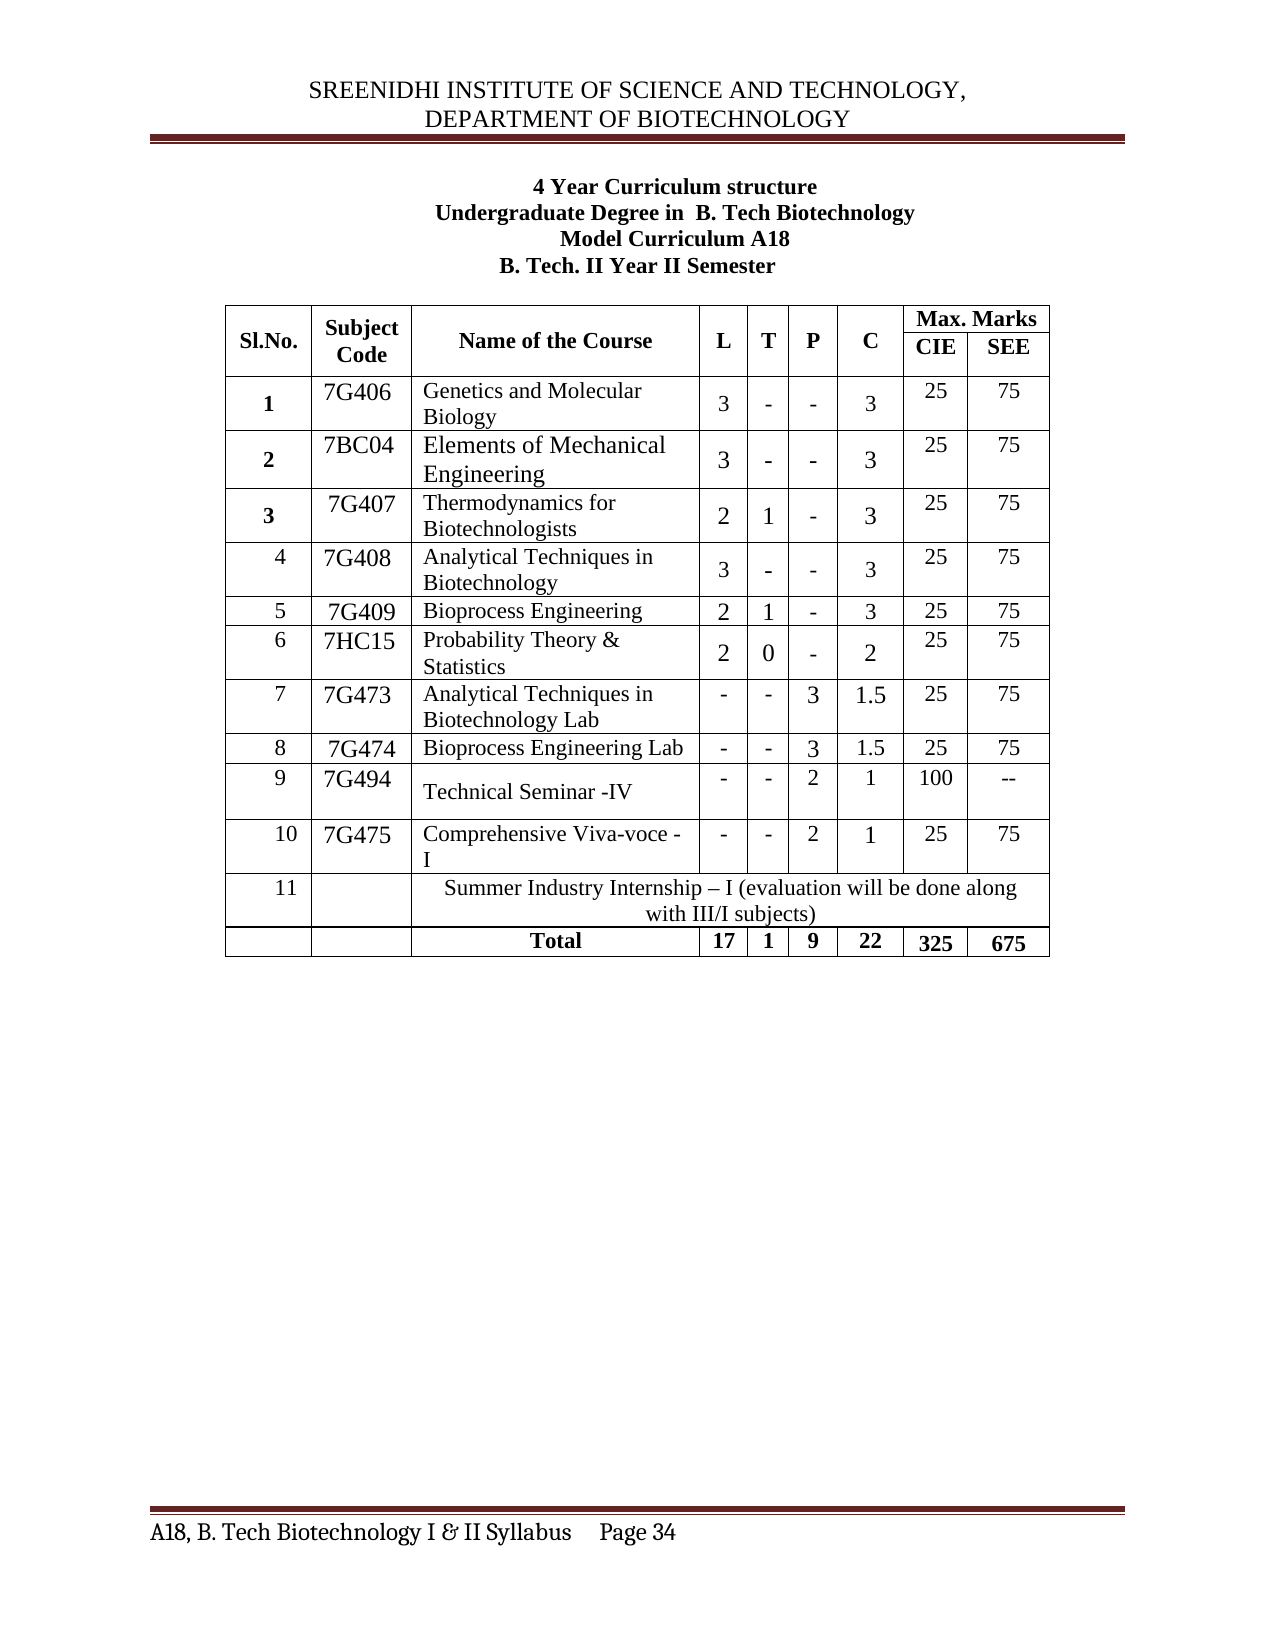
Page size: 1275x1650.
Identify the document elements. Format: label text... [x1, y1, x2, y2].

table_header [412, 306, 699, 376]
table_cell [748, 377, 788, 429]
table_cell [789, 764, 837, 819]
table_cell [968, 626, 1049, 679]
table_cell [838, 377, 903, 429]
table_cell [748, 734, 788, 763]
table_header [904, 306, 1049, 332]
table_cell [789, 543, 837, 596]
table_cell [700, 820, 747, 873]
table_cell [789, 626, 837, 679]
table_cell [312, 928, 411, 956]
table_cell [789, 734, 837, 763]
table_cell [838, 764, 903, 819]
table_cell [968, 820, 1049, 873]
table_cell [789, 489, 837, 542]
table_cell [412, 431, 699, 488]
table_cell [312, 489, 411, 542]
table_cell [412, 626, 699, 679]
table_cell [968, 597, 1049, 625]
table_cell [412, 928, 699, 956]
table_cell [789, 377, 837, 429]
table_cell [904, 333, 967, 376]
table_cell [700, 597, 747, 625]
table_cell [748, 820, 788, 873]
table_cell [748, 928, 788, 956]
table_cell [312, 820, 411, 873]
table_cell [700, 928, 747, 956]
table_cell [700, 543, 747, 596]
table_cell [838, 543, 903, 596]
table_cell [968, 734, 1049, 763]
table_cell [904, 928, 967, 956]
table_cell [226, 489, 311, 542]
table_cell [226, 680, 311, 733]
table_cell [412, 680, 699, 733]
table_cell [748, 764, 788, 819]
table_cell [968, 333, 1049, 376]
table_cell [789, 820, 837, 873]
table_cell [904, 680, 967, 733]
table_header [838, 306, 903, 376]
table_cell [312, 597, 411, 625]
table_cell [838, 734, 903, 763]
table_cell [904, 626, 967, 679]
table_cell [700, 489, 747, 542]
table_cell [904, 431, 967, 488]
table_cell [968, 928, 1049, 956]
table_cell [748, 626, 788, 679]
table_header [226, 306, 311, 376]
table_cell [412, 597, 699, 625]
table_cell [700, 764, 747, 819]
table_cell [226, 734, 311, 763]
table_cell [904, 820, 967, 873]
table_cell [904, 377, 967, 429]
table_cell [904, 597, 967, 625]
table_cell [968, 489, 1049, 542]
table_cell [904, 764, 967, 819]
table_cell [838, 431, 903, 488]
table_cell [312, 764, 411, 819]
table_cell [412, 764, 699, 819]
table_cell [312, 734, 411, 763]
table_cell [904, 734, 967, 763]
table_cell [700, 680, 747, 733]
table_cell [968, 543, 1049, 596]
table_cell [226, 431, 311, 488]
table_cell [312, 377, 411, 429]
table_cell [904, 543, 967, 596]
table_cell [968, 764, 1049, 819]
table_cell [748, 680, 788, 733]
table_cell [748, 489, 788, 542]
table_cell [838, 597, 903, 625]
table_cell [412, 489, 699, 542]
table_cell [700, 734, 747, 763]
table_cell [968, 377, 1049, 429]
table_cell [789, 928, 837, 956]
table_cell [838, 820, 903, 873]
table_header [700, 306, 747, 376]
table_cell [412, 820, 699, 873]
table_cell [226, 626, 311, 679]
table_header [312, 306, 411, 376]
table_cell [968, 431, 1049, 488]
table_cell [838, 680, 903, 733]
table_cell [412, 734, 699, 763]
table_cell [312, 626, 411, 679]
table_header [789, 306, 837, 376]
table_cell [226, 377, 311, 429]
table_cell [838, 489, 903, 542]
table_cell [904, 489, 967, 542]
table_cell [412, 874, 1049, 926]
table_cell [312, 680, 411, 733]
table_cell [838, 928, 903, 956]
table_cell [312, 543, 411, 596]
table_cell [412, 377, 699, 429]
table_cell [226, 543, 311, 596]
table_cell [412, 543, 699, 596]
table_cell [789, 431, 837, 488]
text 4 Year Curriculum structure [225, 173, 1125, 199]
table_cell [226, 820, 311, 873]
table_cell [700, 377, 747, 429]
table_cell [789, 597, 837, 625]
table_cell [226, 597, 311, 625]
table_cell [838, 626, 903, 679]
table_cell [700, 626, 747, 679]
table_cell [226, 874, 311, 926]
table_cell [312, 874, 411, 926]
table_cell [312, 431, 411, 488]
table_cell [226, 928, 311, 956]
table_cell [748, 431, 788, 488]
text B. Tech. II Year II Semester [150, 252, 1125, 278]
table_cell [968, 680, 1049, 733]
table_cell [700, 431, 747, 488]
text Undergraduate Degree in B. Tech Biotechnology [225, 199, 1125, 225]
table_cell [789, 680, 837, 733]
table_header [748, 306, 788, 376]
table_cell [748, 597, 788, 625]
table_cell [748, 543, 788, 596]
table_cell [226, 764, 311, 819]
text Model Curriculum A18 [225, 225, 1125, 252]
